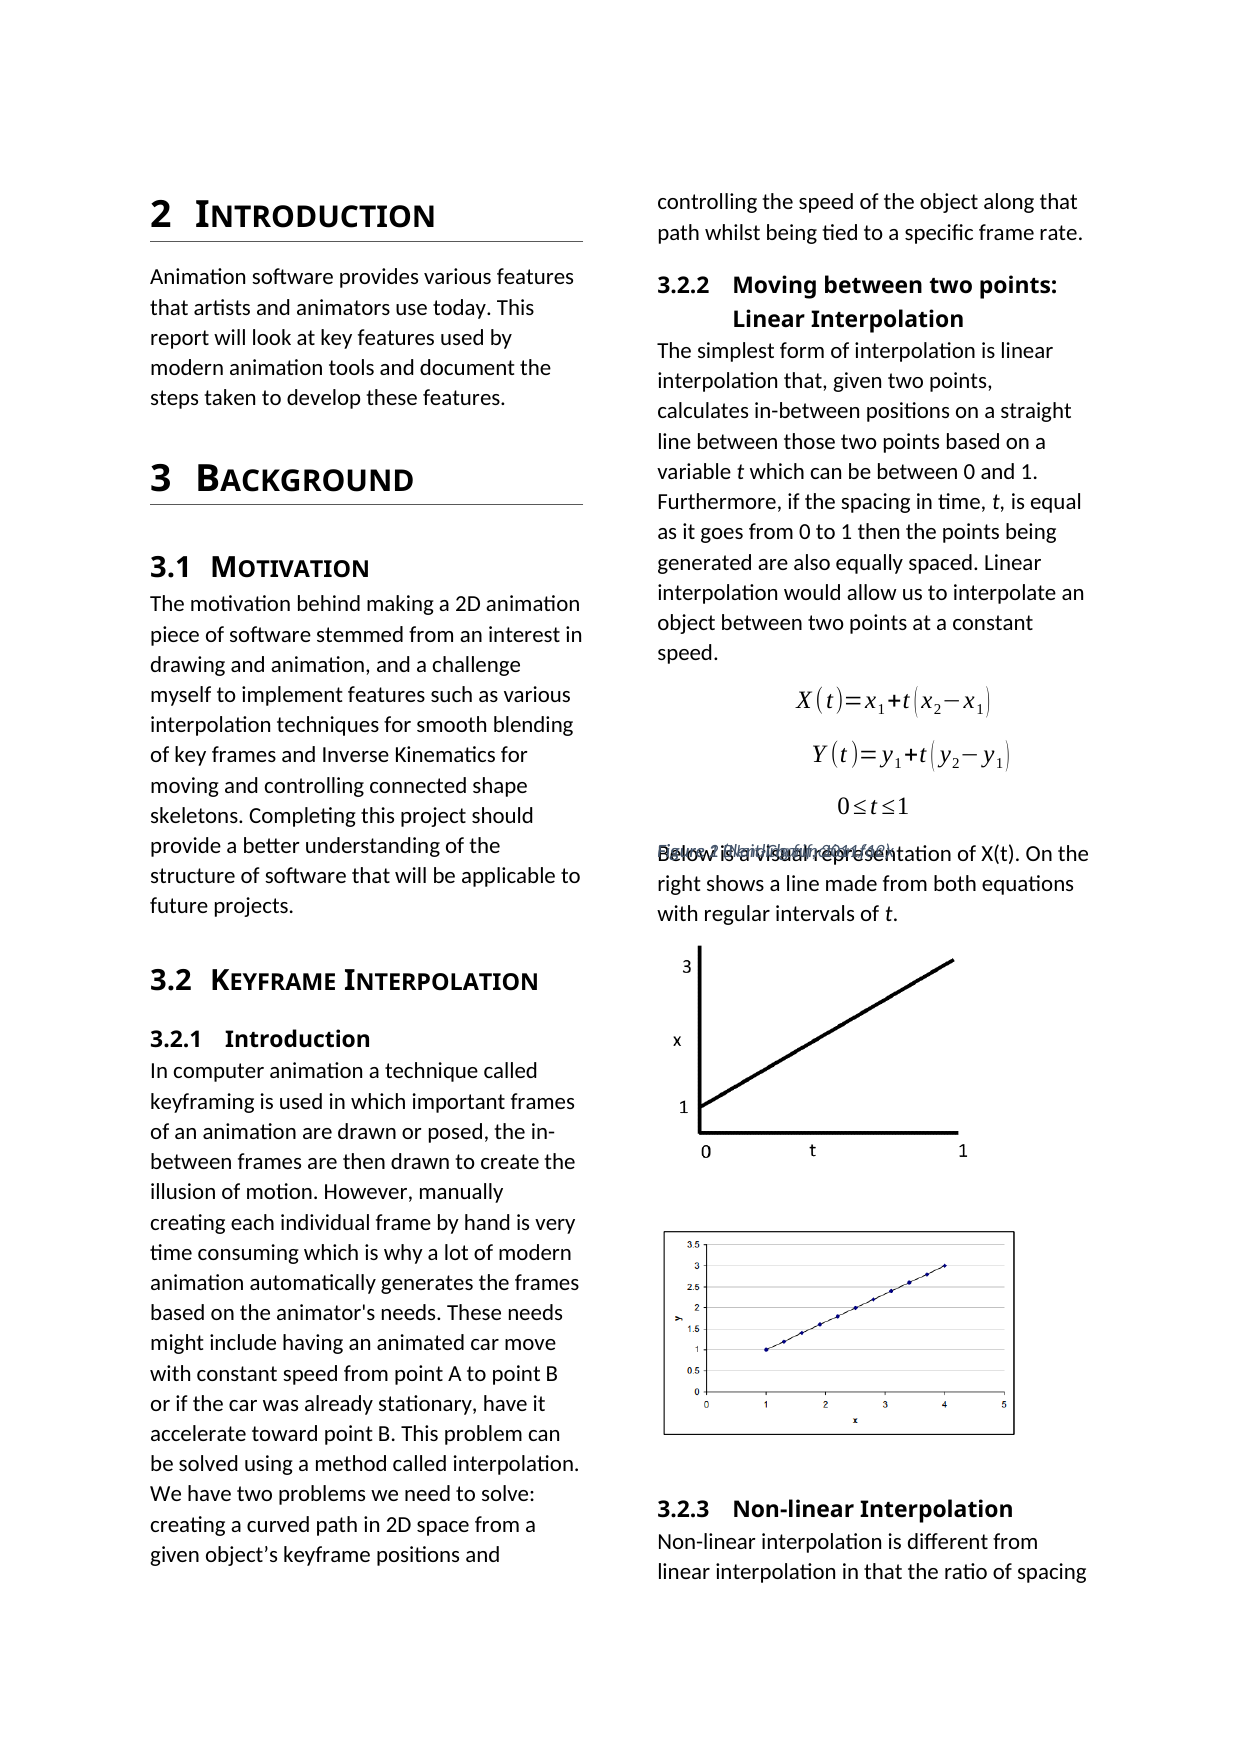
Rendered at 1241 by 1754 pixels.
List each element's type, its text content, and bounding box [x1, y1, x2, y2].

subtitle Motivation [150, 547, 583, 586]
subtitle Keyframe Interpolation [150, 959, 583, 999]
text Animation software provides various features that artists and animators use today. This report will look at key features used by modern animation tools and document the steps taken to develop these features. [150, 262, 583, 411]
picture [657, 1225, 1020, 1441]
subtitle Background [150, 451, 583, 504]
text The simplest form of interpolation is linear interpolation that, given two points, calculates in-between positions on a straight line between those two points based on a variable t which can be between 0 and 1. Furthermore, if the spacing in time, t, is equal as it goes from 0 to 1 then the points being generated are also equally spaced. Linear interpolation would allow us to interpolate an object between two points at a constant speed. [657, 336, 1090, 666]
text In computer animation a technique called keyframing is used in which important frames of an animation are drawn or posed, the in-between frames are then drawn to create the illusion of motion. However, manually creating each individual frame by hand is very time consuming which is why a lot of modern animation automatically generates the frames based on the animator's needs. These needs might include having an animated car move with constant speed from point A to point B or if the car was already stationary, have it accelerate toward point B. This problem can be solved using a method called interpolation. We have two problems we need to solve: creating a curved path in 2D space from a given object’s keyframe positions and controlling the speed of the object along that path whilst being tied to a specific frame rate. [150, 1057, 583, 1568]
subtitle Introduction [150, 187, 583, 241]
text The motivation behind making a 2D animation piece of software stemmed from an interest in drawing and animation, and a challenge myself to implement features such as various interpolation techniques for smooth blending of key frames and Inverse Kinematics for moving and controlling connected shape skeletons. Completing this project should provide a better understanding of the structure of software that will be applicable to future projects. [150, 589, 583, 919]
subtitle Non-linear Interpolation [657, 1493, 1090, 1525]
picture [657, 929, 987, 1177]
subtitle Introduction [150, 1023, 583, 1054]
subtitle Moving between two points: Linear Interpolation [657, 269, 1090, 334]
